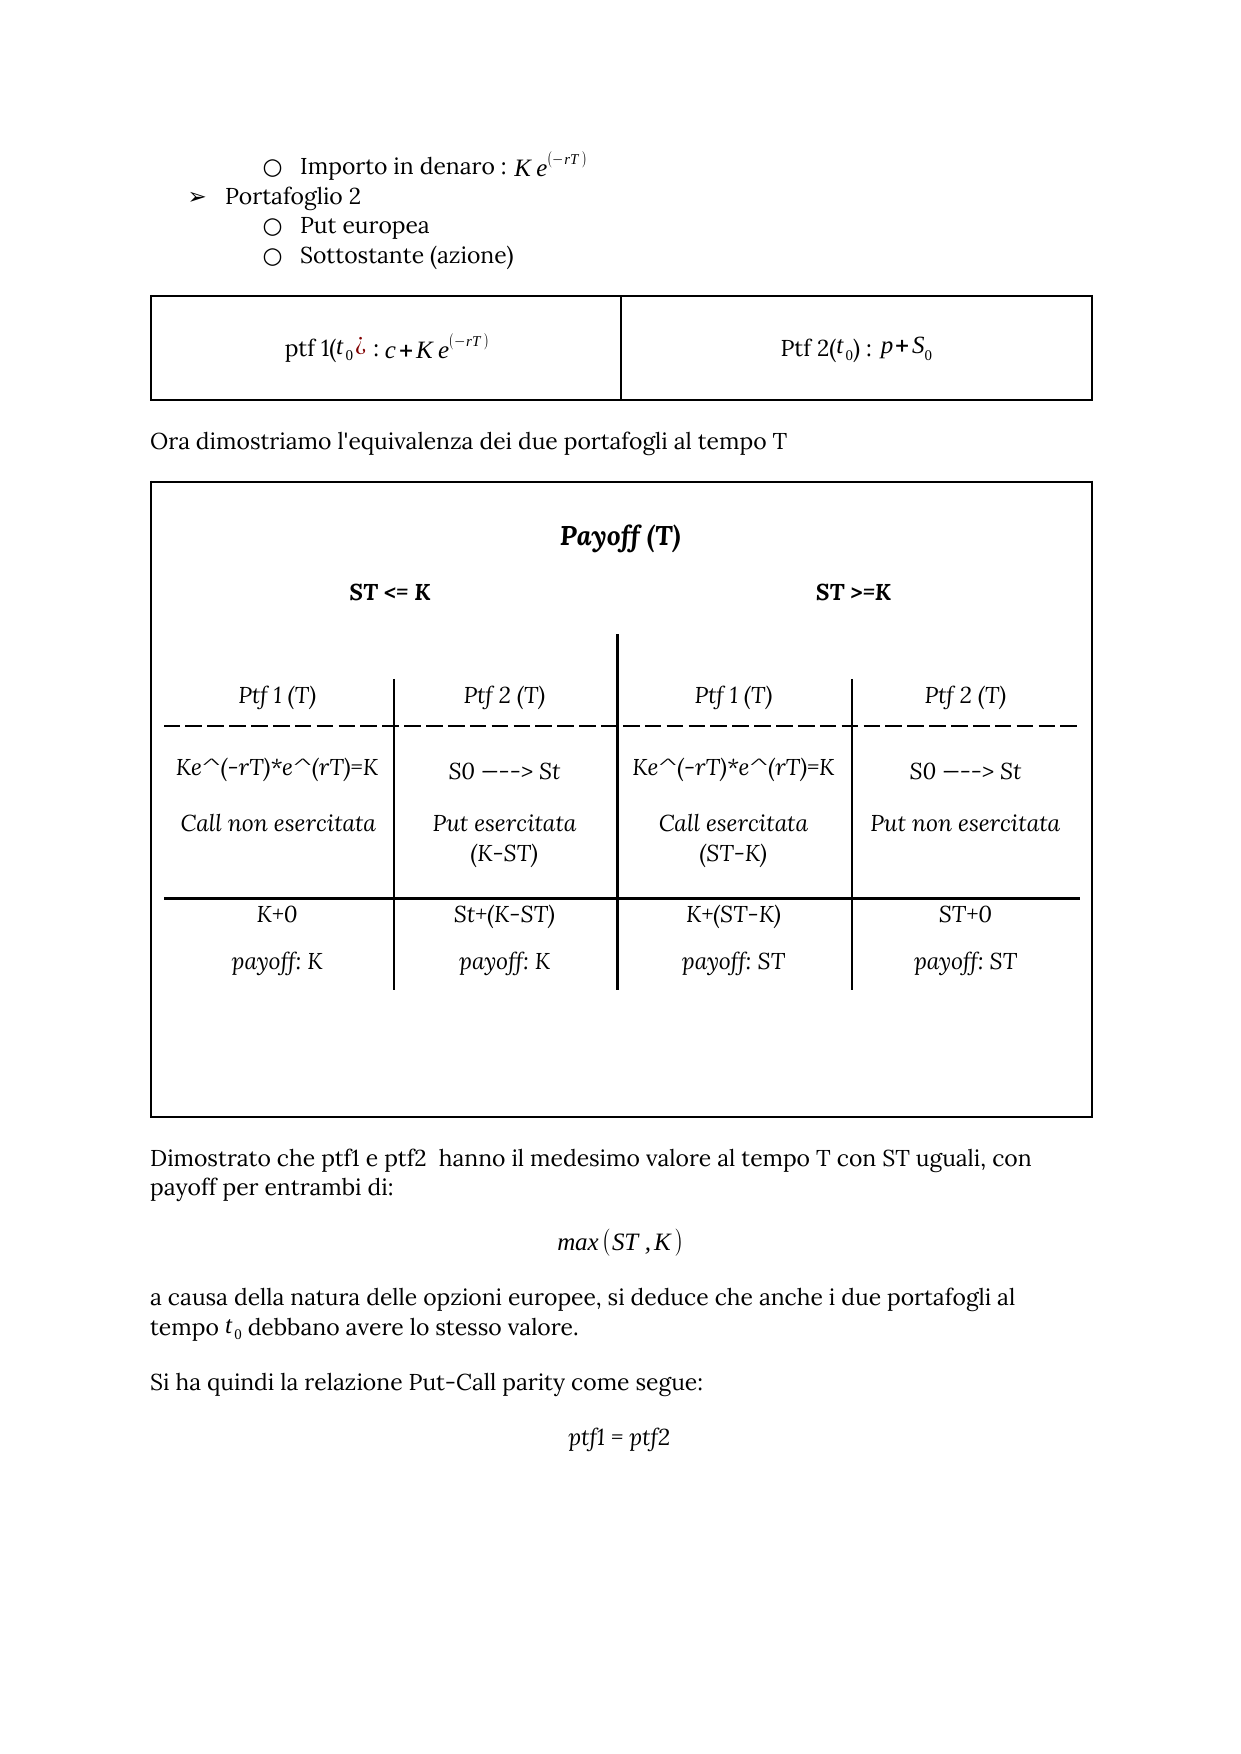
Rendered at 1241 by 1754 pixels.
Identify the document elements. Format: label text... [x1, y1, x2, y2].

list Importo in denaro : [262, 150, 1090, 182]
list Put europea [262, 211, 1090, 240]
text Dimostrato che ptf1 e ptf2 hanno il medesimo valore al tempo T con ST uguali, con payoff per entrambi di: [150, 1143, 1090, 1202]
text a causa della natura delle opzioni europee, si deduce che anche i due portafogli al tempo debbano avere lo stesso valore. [150, 1282, 1090, 1343]
table_header ptf 1( : [152, 297, 620, 399]
text Si ha quindi la relazione Put-Call parity come segue: [150, 1368, 1090, 1397]
text ptf1 = ptf2 [150, 1422, 1090, 1451]
table_header Payoff (T) ST <= K ST >=K [152, 483, 1091, 1116]
text Ora dimostriamo l'equivalenza dei due portafogli al tempo T [150, 426, 1090, 456]
list Sottostante (azione) [262, 240, 1090, 270]
list Portafoglio 2 [187, 182, 1090, 211]
table_header Ptf 2() : [622, 297, 1091, 399]
